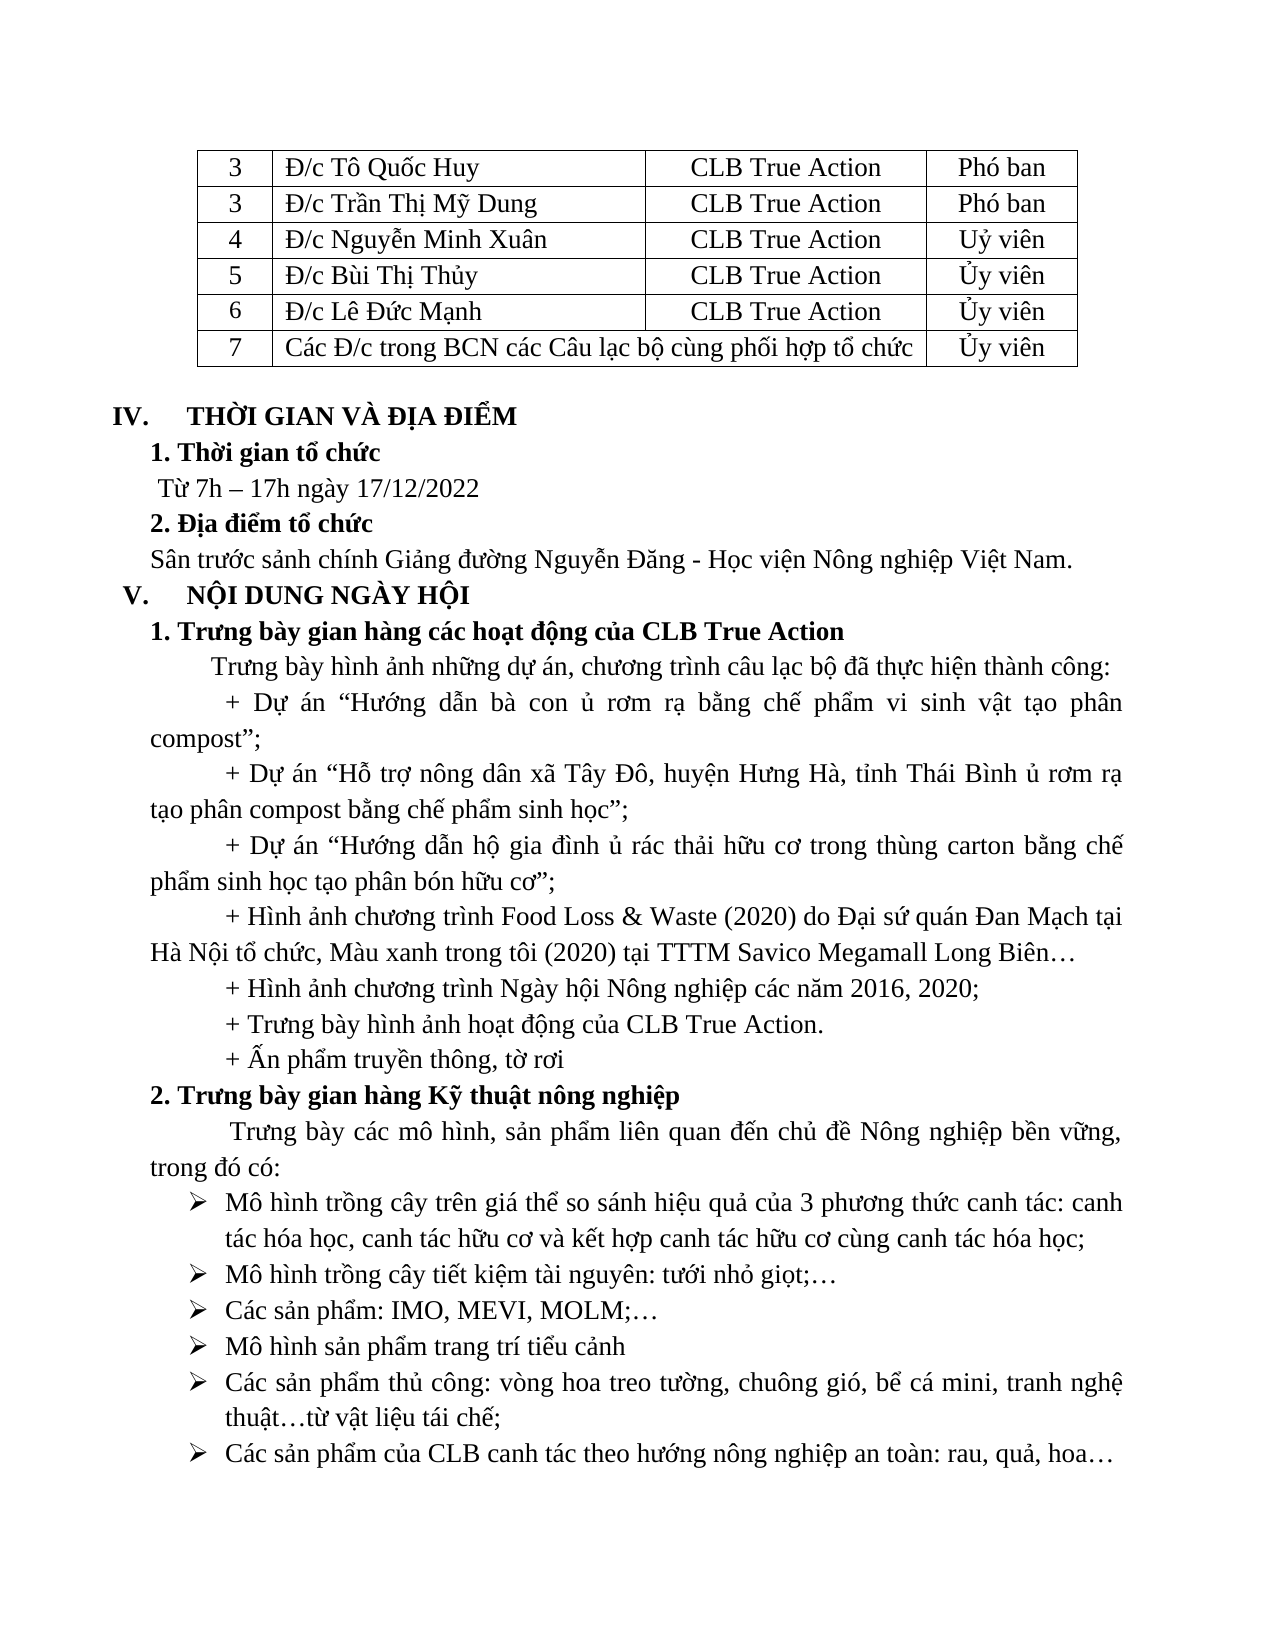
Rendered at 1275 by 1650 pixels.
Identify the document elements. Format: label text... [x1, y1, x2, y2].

text + Trưng bày hình ảnh hoạt động của CLB True Action. [150, 1008, 1125, 1039]
table_cell Uỷ viên [927, 223, 1077, 258]
table_cell 5 [198, 259, 272, 294]
table_cell Ủy viên [927, 331, 1077, 366]
text + Dự án “Hướng dẫn hộ gia đình ủ rác thải hữu cơ trong thùng carton bằng chế phẩm sinh học tạo phân bón hữu cơ”; [150, 829, 1125, 896]
list Mô hình sản phẩm trang trí tiểu cảnh [187, 1330, 1125, 1361]
table_cell CLB True Action [646, 259, 926, 294]
table_cell Ủy viên [927, 259, 1077, 294]
table_cell Đ/c Trần Thị Mỹ Dung [273, 187, 645, 222]
table_cell 7 [198, 331, 272, 366]
list Các sản phẩm: IMO, MEVI, MOLM;… [187, 1294, 1125, 1325]
list Mô hình trồng cây trên giá thể so sánh hiệu quả của 3 phương thức canh tác: canh tác hóa học, canh tác hữu cơ và kết hợp canh tác hữu cơ cùng canh tác hóa học; [187, 1186, 1125, 1253]
text Trưng bày hình ảnh những dự án, chương trình câu lạc bộ đã thực hiện thành công: [150, 650, 1125, 682]
text Trưng bày các mô hình, sản phẩm liên quan đến chủ đề Nông nghiệp bền vững, trong đó có: [150, 1115, 1125, 1182]
list NỘI DUNG NGÀY HỘI [149, 579, 1125, 610]
table_cell Đ/c Nguyễn Minh Xuân [273, 223, 645, 258]
table_cell 6 [198, 295, 272, 330]
list Các sản phẩm của CLB canh tác theo hướng nông nghiệp an toàn: rau, quả, hoa… [187, 1437, 1125, 1468]
list Các sản phẩm thủ công: vòng hoa treo tường, chuông gió, bể cá mini, tranh nghệ thuật…từ vật liệu tái chế; [187, 1366, 1125, 1433]
text 2. Địa điểm tổ chức [150, 507, 1125, 539]
text + Hình ảnh chương trình Food Loss & Waste (2020) do Đại sứ quán Đan Mạch tại Hà Nội tổ chức, Màu xanh trong tôi (2020) tại TTTM Savico Megamall Long Biên… [150, 901, 1125, 967]
text 1. Thời gian tổ chức [150, 436, 1125, 467]
table_cell Các Đ/c trong BCN các Câu lạc bộ cùng phối hợp tổ chức [273, 331, 926, 366]
table_cell Đ/c Bùi Thị Thủy [273, 259, 645, 294]
text + Dự án “Hỗ trợ nông dân xã Tây Đô, huyện Hưng Hà, tỉnh Thái Bình ủ rơm rạ tạo phân compost bằng chế phẩm sinh học”; [150, 758, 1125, 824]
text + Dự án “Hướng dẫn bà con ủ rơm rạ bằng chế phẩm vi sinh vật tạo phân compost”; [150, 686, 1125, 753]
text Từ 7h – 17h ngày 17/12/2022 [157, 472, 1125, 503]
text + Hình ảnh chương trình Ngày hội Nông nghiệp các năm 2016, 2020; [150, 972, 1125, 1003]
table_cell CLB True Action [646, 151, 926, 186]
table_cell 4 [198, 223, 272, 258]
table_cell Phó ban [927, 151, 1077, 186]
text 2. Trưng bày gian hàng Kỹ thuật nông nghiệp [150, 1079, 1125, 1110]
table_cell 3 [198, 187, 272, 222]
text + Ấn phẩm truyền thông, tờ rơi [150, 1043, 1125, 1074]
table_cell CLB True Action [646, 295, 926, 330]
list THỜI GIAN VÀ ĐỊA ĐIỂM [149, 400, 1125, 431]
table_cell CLB True Action [646, 187, 926, 222]
table_cell CLB True Action [646, 223, 926, 258]
list Mô hình trồng cây tiết kiệm tài nguyên: tưới nhỏ giọt;… [187, 1258, 1125, 1289]
text 1. Trưng bày gian hàng các hoạt động của CLB True Action [150, 615, 1125, 646]
table_cell 3 [198, 151, 272, 186]
text Sân trước sảnh chính Giảng đường Nguyễn Đăng - Học viện Nông nghiệp Việt Nam. [150, 543, 1125, 574]
table_cell Ủy viên [927, 295, 1077, 330]
table_cell Phó ban [927, 187, 1077, 222]
table_cell Đ/c Tô Quốc Huy [273, 151, 645, 186]
table_cell Đ/c Lê Đức Mạnh [273, 295, 645, 330]
